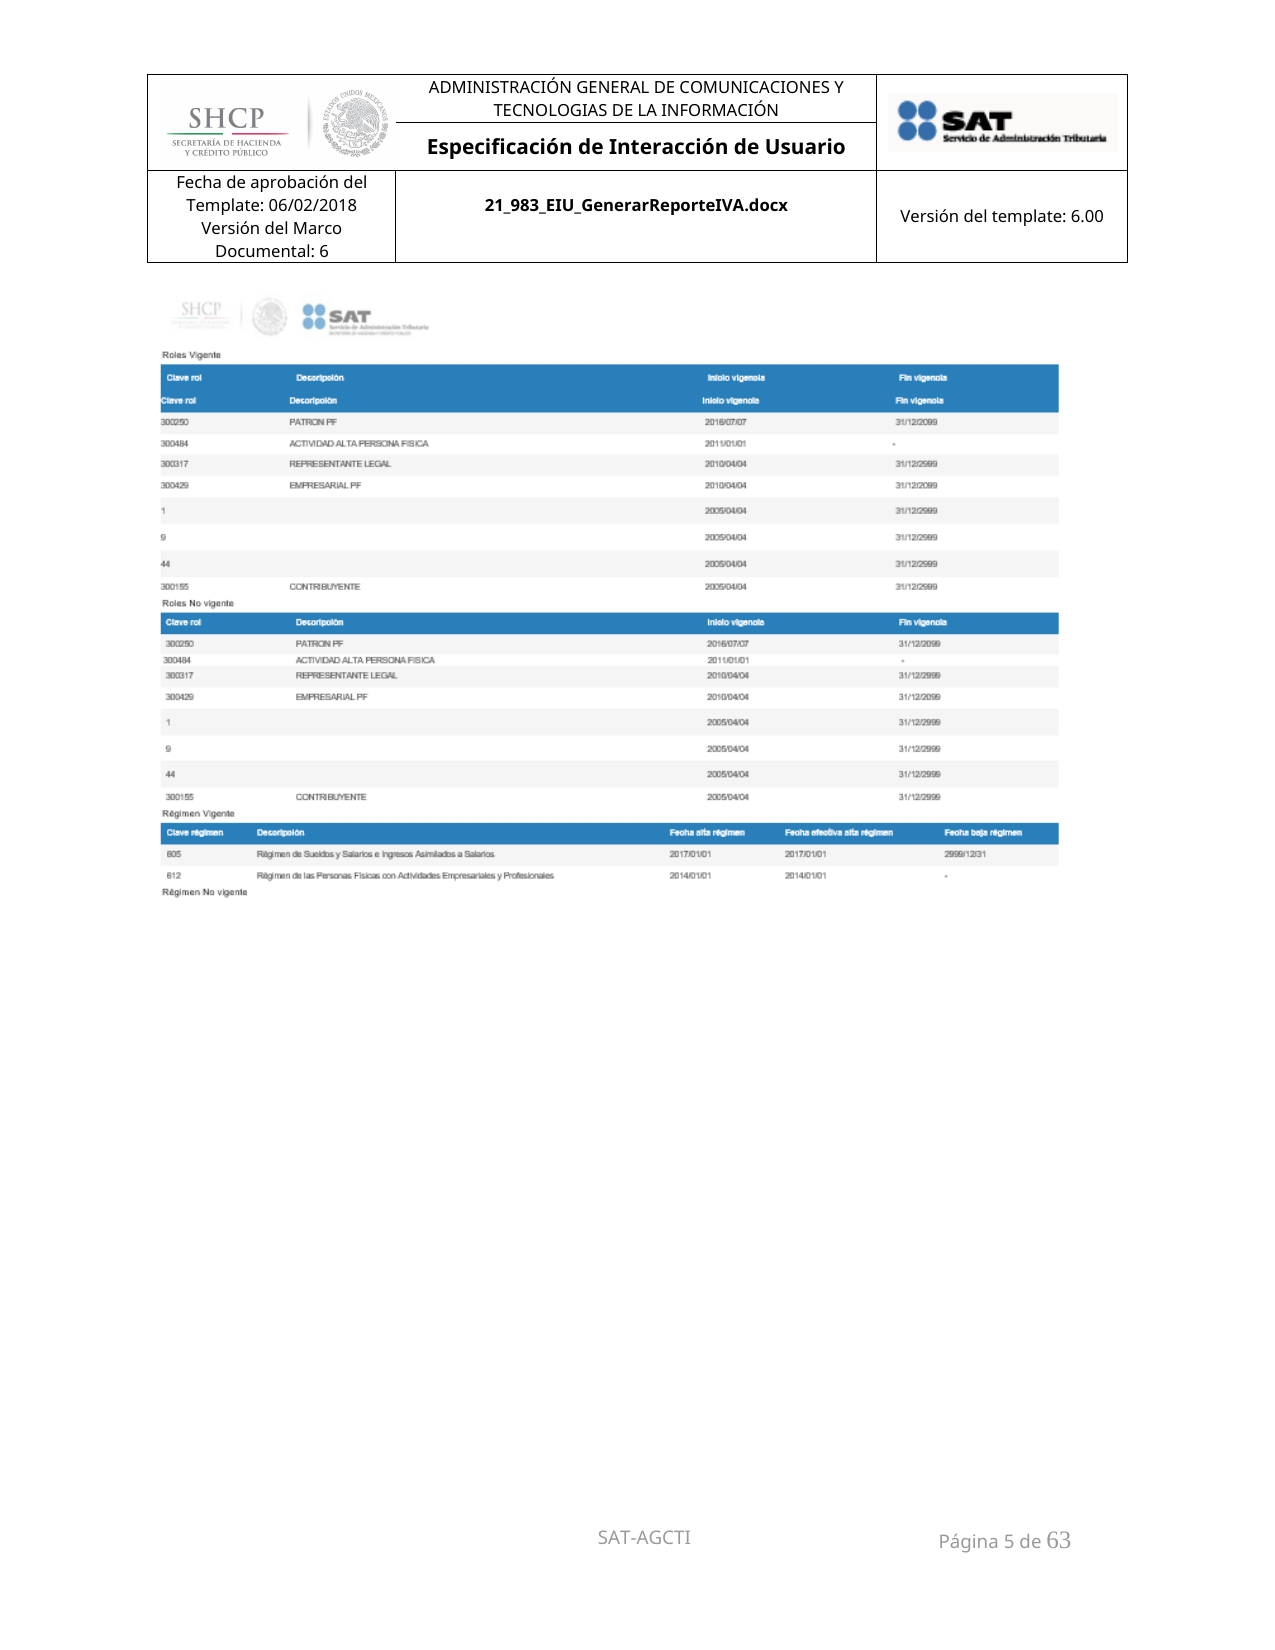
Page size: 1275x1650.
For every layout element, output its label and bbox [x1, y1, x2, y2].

picture [147, 291, 1069, 913]
picture [887, 93, 1118, 152]
picture [158, 75, 396, 170]
